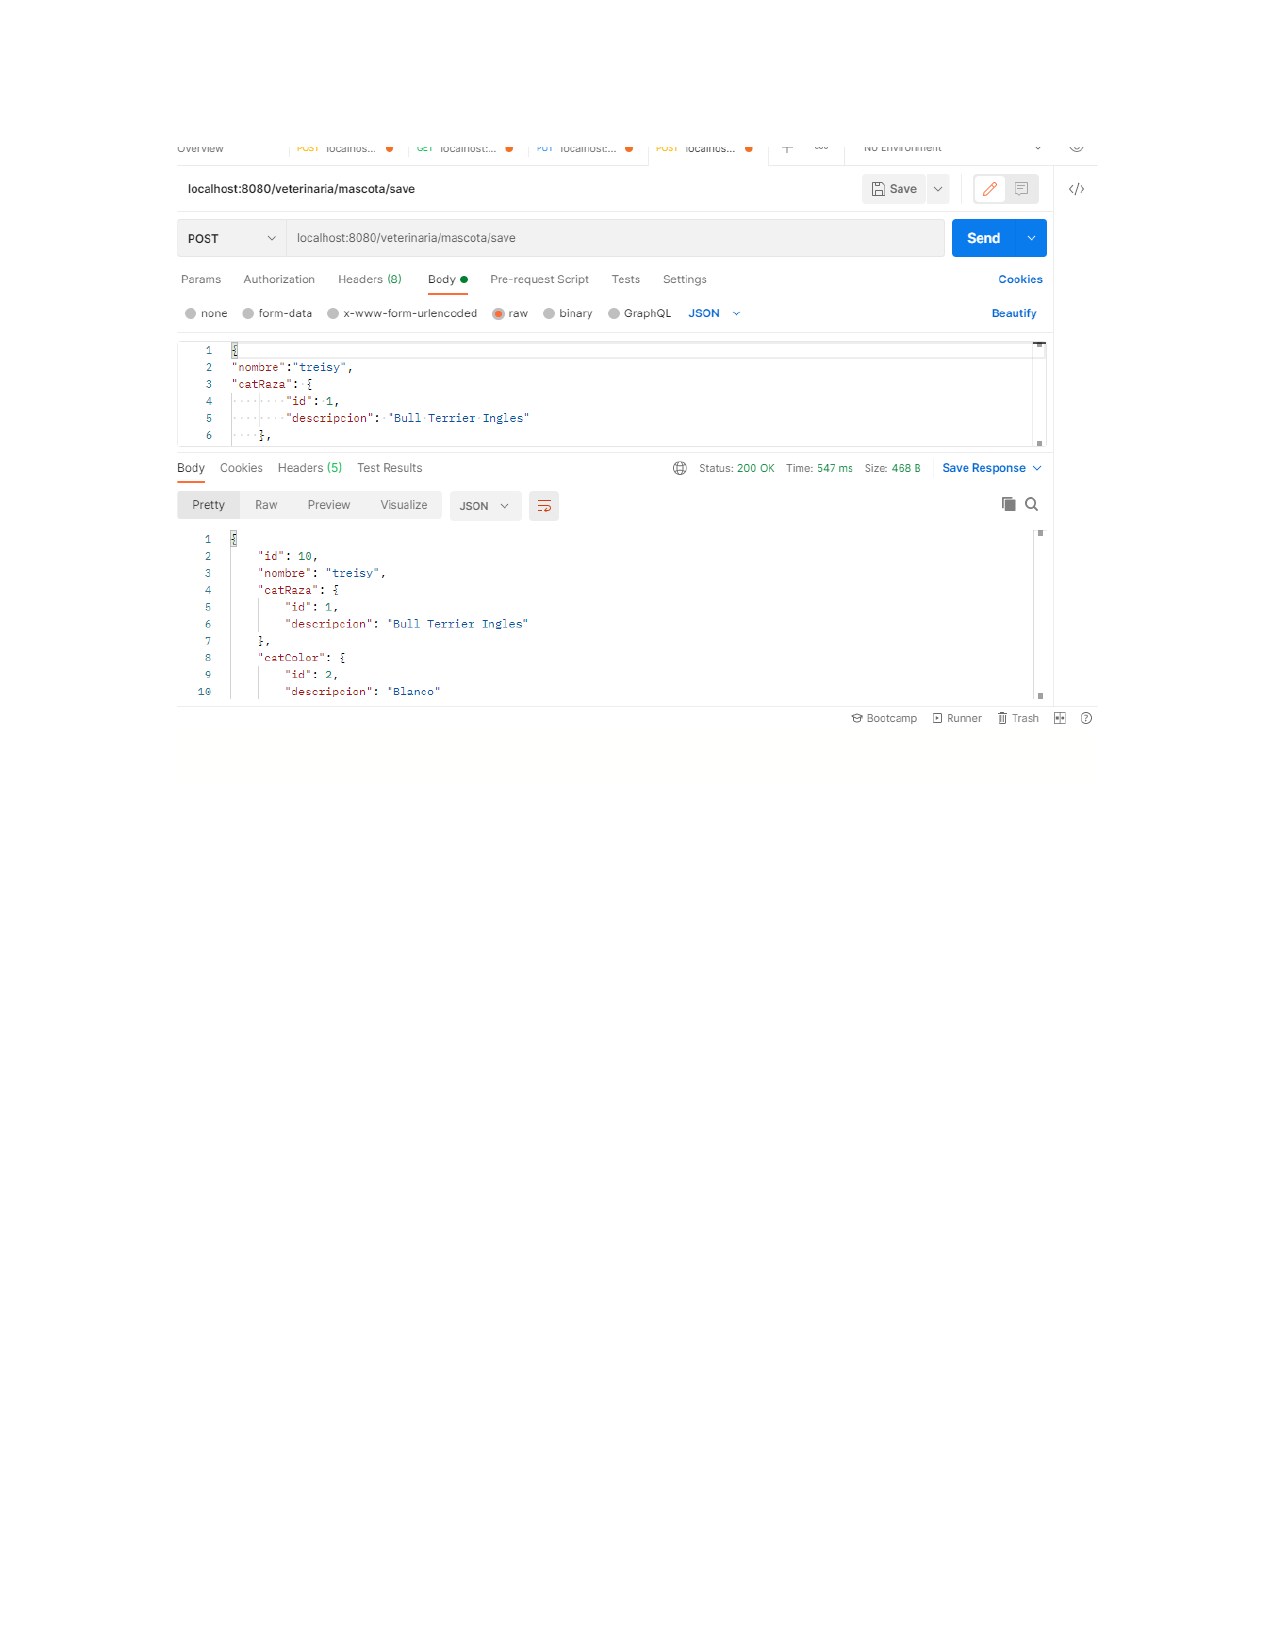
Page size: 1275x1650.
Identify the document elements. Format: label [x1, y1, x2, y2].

picture [177, 147, 1098, 727]
